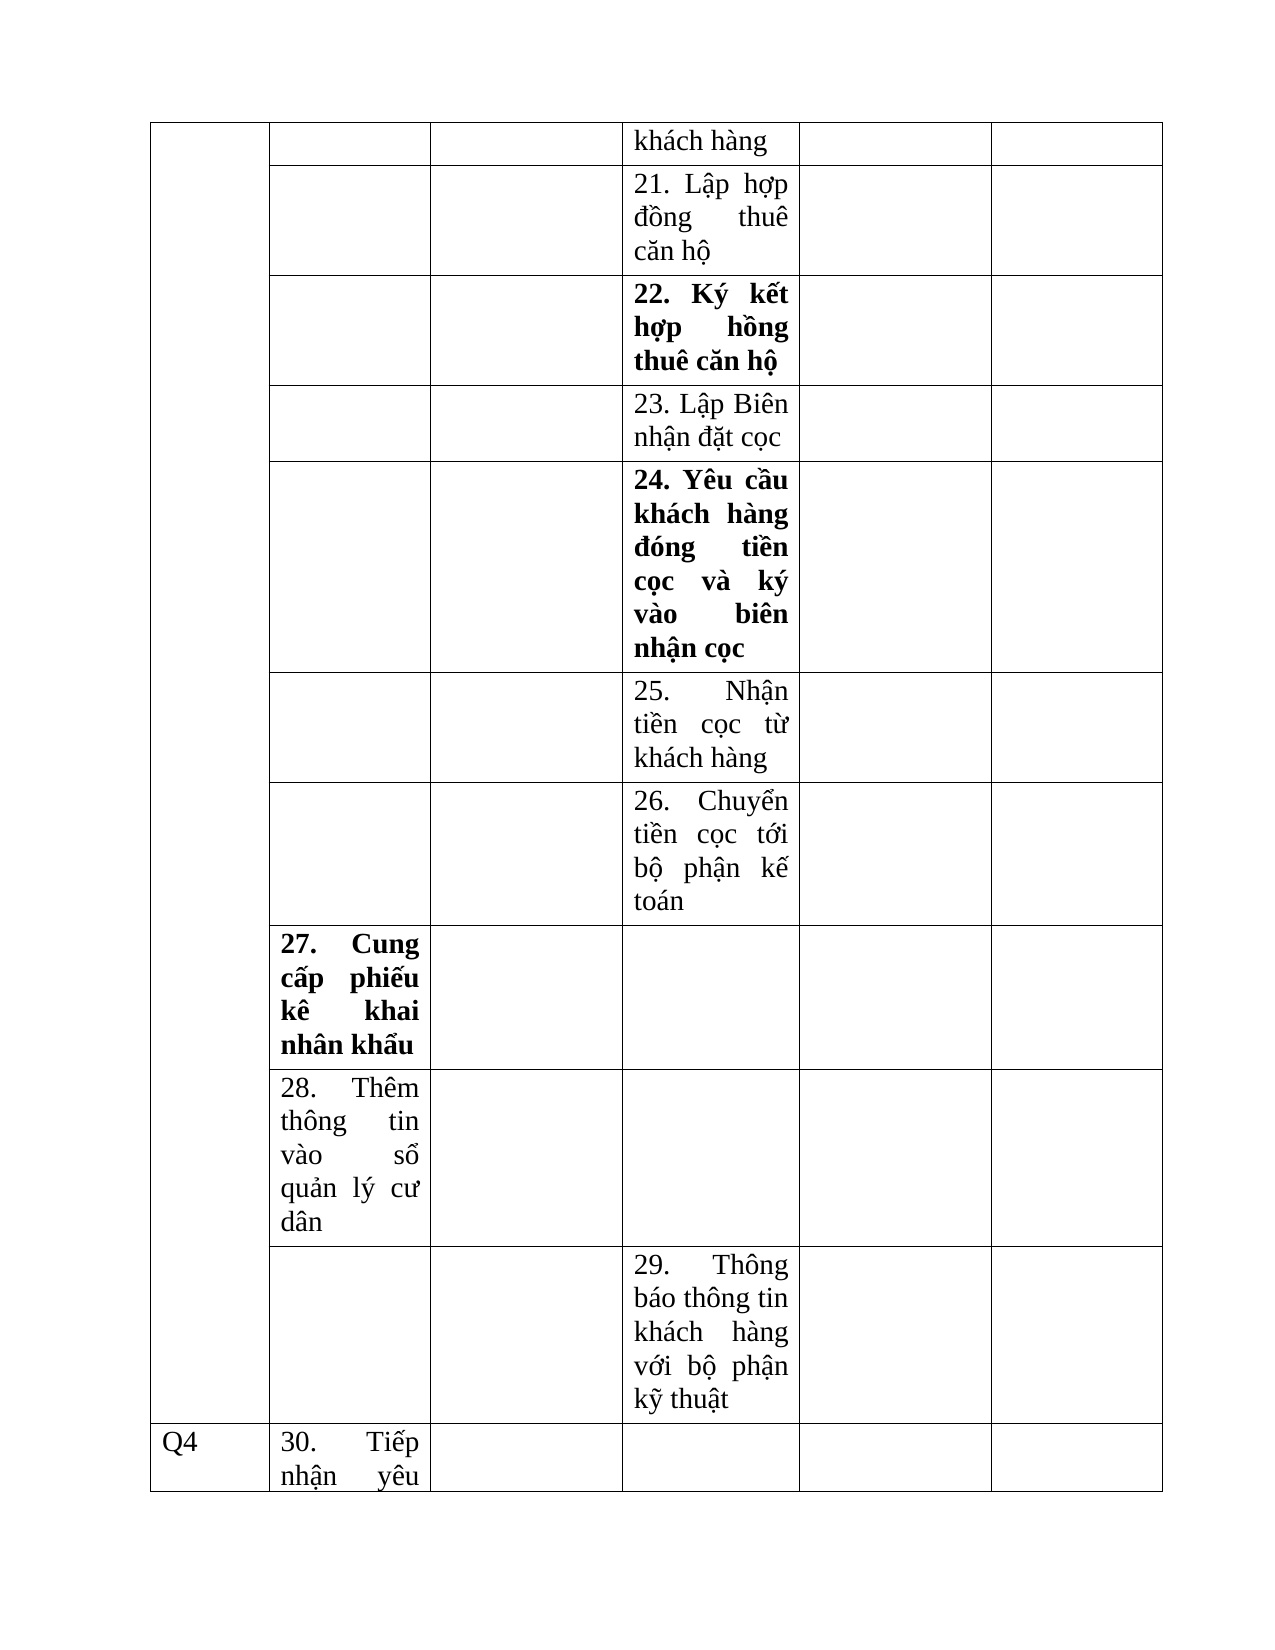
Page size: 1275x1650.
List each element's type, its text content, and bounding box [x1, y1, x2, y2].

table_cell [992, 166, 1162, 275]
table_cell [270, 123, 430, 165]
table_cell [800, 783, 991, 925]
table_cell [431, 1424, 622, 1491]
table_cell [992, 673, 1162, 782]
table_cell [431, 166, 622, 275]
table_cell [800, 1070, 991, 1246]
table_cell [270, 673, 430, 782]
table_cell [270, 386, 430, 461]
table_cell [431, 1247, 622, 1423]
table_cell [800, 673, 991, 782]
table_cell 22. Ký kết hợp hồng thuê căn hộ [623, 276, 799, 385]
table_cell [800, 1247, 991, 1423]
table_cell 27. Cung cấp phiếu kê khai nhân khẩu [270, 926, 430, 1069]
table_cell [270, 783, 430, 925]
table_cell 23. Lập Biên nhận đặt cọc [623, 386, 799, 461]
table_cell [623, 1070, 799, 1246]
table_cell [800, 123, 991, 165]
table_cell [431, 276, 622, 385]
table_cell 28. Thêm thông tin vào sổ quản lý cư dân [270, 1070, 430, 1246]
table_cell [800, 386, 991, 461]
table_cell 26. Chuyển tiền cọc tới bộ phận kế toán [623, 783, 799, 925]
table_cell [992, 123, 1162, 165]
table_cell [431, 673, 622, 782]
table_cell [431, 123, 622, 165]
table_cell [270, 166, 430, 275]
table_cell [270, 276, 430, 385]
table_cell [992, 386, 1162, 461]
table_cell [623, 926, 799, 1069]
table_cell [800, 1424, 991, 1491]
table_cell [800, 462, 991, 672]
table_cell [431, 1070, 622, 1246]
table_cell [992, 276, 1162, 385]
table_cell 21. Lập hợp đồng thuê căn hộ [623, 166, 799, 275]
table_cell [623, 123, 799, 165]
table_cell [431, 462, 622, 672]
table_cell 25. Nhận tiền cọc từ khách hàng [623, 673, 799, 782]
table_cell [800, 926, 991, 1069]
table_cell [800, 276, 991, 385]
table_cell [992, 783, 1162, 925]
table_cell [800, 166, 991, 275]
table_cell [431, 926, 622, 1069]
table_cell Q4 [151, 1424, 269, 1491]
table_cell [431, 386, 622, 461]
table_cell [992, 1070, 1162, 1246]
table_cell [270, 462, 430, 672]
table_cell [623, 1424, 799, 1491]
table_cell [992, 462, 1162, 672]
table_cell [992, 926, 1162, 1069]
table_cell [992, 1424, 1162, 1491]
table_cell [270, 1247, 430, 1423]
table_cell 29. Thông báo thông tin khách hàng với bộ phận kỹ thuật [623, 1247, 799, 1423]
table_cell [992, 1247, 1162, 1423]
table_cell 24. Yêu cầu khách hàng đóng tiền cọc và ký vào biên nhận cọc [623, 462, 799, 672]
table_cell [270, 1424, 430, 1491]
table_cell [431, 783, 622, 925]
